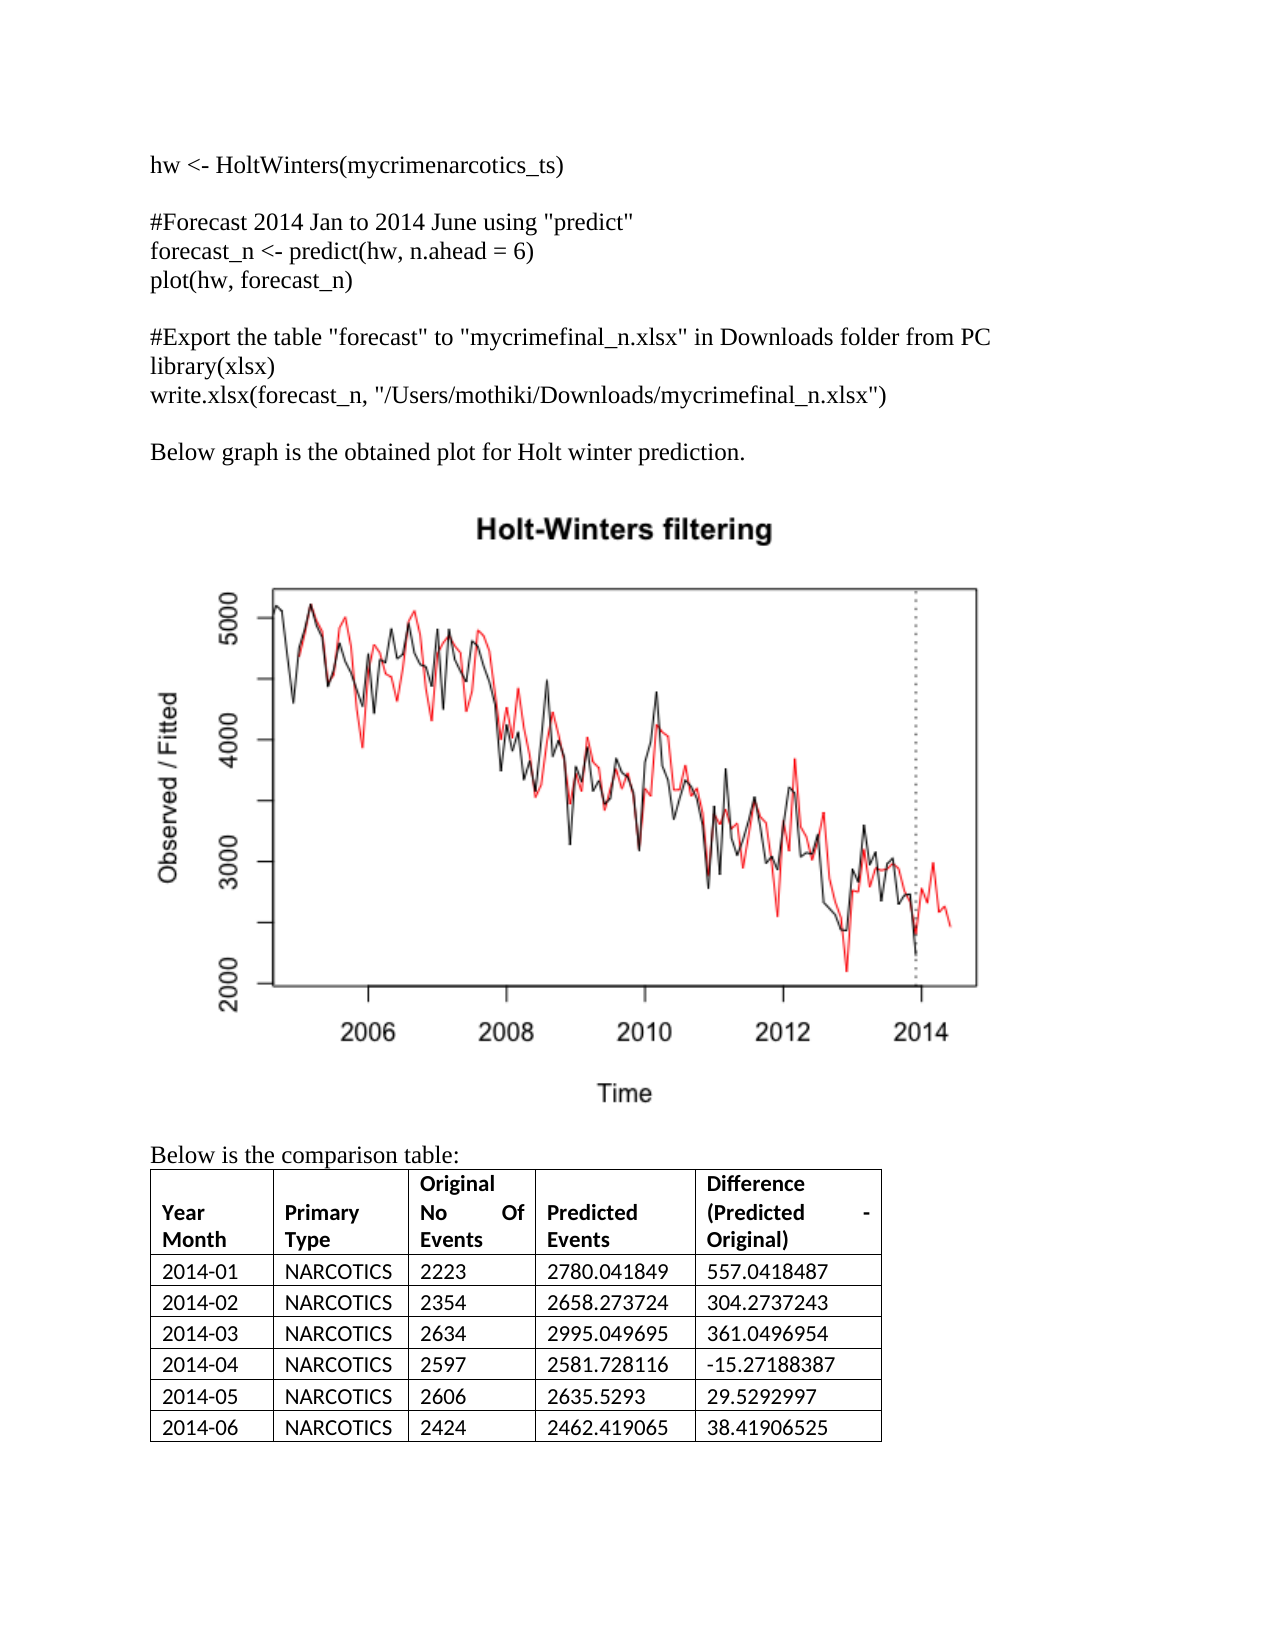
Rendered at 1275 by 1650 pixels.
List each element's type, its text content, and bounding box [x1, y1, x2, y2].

table_cell NARCOTICS [274, 1255, 408, 1285]
table_cell NARCOTICS [274, 1411, 408, 1441]
table_cell 2597 [409, 1349, 535, 1379]
table_cell 2014-06 [151, 1411, 273, 1441]
table_cell 2014-04 [151, 1349, 273, 1379]
table_cell -15.27188387 [696, 1349, 881, 1379]
text library(xlsx) [150, 351, 1125, 380]
table_cell 361.0496954 [696, 1317, 881, 1347]
text hw <- HoltWinters(mycrimenarcotics_ts) [150, 150, 1125, 179]
table_cell 304.2737243 [696, 1286, 881, 1316]
table_cell 2581.728116 [536, 1349, 695, 1379]
table_cell NARCOTICS [274, 1286, 408, 1316]
table_cell 2014-03 [151, 1317, 273, 1347]
table_cell 29.5292997 [696, 1380, 881, 1410]
table_header Difference (Predicted - Original) [696, 1170, 881, 1254]
text plot(hw, forecast_n) [150, 265, 1125, 294]
table_header Original No Of Events [409, 1170, 535, 1254]
table_cell 2424 [409, 1411, 535, 1441]
table_cell 2635.5293 [536, 1380, 695, 1410]
table_cell NARCOTICS [274, 1349, 408, 1379]
table_header Predicted Events [536, 1170, 695, 1254]
table_cell 2995.049695 [536, 1317, 695, 1347]
table_cell 2014-05 [151, 1380, 273, 1410]
table_cell 2014-01 [151, 1255, 273, 1285]
table_cell NARCOTICS [274, 1380, 408, 1410]
table_cell 2634 [409, 1317, 535, 1347]
table_cell 2606 [409, 1380, 535, 1410]
text forecast_n <- predict(hw, n.ahead = 6) [150, 236, 1125, 265]
table_header Year Month [151, 1170, 273, 1254]
text write.xlsx(forecast_n, "/Users/mothiki/Downloads/mycrimefinal_n.xlsx") [150, 380, 1125, 409]
text Below is the comparison table: [150, 1140, 1125, 1168]
text Below graph is the obtained plot for Holt winter prediction. [150, 437, 1125, 466]
table_cell 557.0418487 [696, 1255, 881, 1285]
table_cell 38.41906525 [696, 1411, 881, 1441]
table_cell 2658.273724 [536, 1286, 695, 1316]
picture [150, 466, 1040, 1140]
text #Export the table "forecast" to "mycrimefinal_n.xlsx" in Downloads folder from PC [150, 322, 1125, 351]
table_cell 2223 [409, 1255, 535, 1285]
table_cell 2462.419065 [536, 1411, 695, 1441]
table_cell 2014-02 [151, 1286, 273, 1316]
table_header Primary Type [274, 1170, 408, 1254]
text #Forecast 2014 Jan to 2014 June using "predict" [150, 207, 1125, 236]
table_cell 2354 [409, 1286, 535, 1316]
table_cell 2780.041849 [536, 1255, 695, 1285]
table_cell NARCOTICS [274, 1317, 408, 1347]
